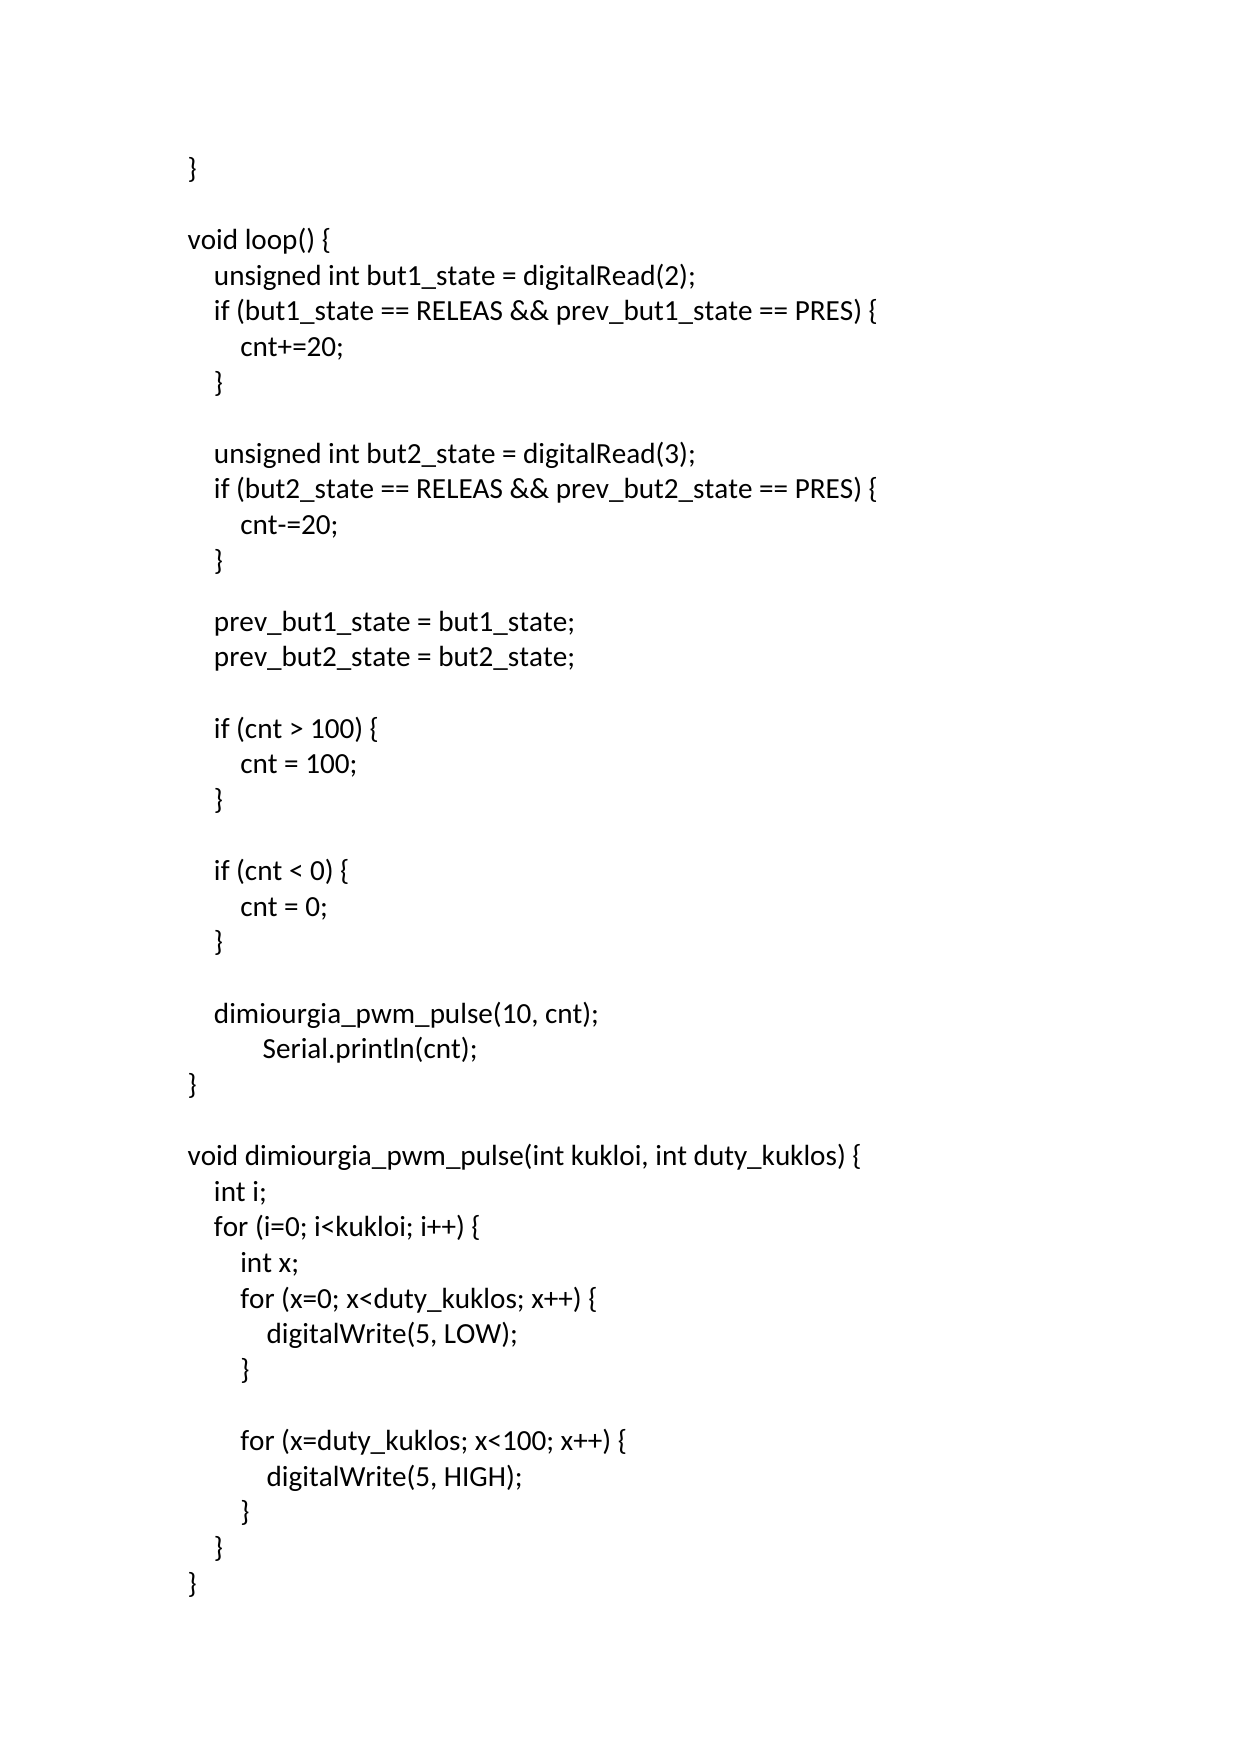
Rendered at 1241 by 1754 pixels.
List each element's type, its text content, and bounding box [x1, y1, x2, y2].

text if (but2_state == RELEAS && prev_but2_state == PRES) { [187, 471, 1053, 506]
text cnt = 100; [187, 745, 1053, 781]
text for (x=duty_kuklos; x<100; x++) { [187, 1422, 1053, 1458]
text if (cnt < 0) { [187, 852, 1053, 888]
text } [187, 1066, 1053, 1102]
text } [187, 781, 1053, 817]
text cnt+=20; [187, 328, 1053, 364]
text cnt-=20; [187, 506, 1053, 542]
text } [187, 542, 1053, 577]
text cnt = 0; [187, 888, 1053, 923]
text int i; [187, 1173, 1053, 1208]
text int x; [187, 1244, 1053, 1280]
text } [187, 1529, 1053, 1565]
text } [187, 364, 1053, 399]
text void dimiourgia_pwm_pulse(int kukloi, int duty_kuklos) { [187, 1137, 1053, 1173]
text } [187, 150, 1053, 186]
text } [187, 923, 1053, 959]
text dimiourgia_pwm_pulse(10, cnt); [187, 995, 1053, 1030]
text unsigned int but1_state = digitalRead(2); [187, 257, 1053, 292]
text unsigned int but2_state = digitalRead(3); [187, 435, 1053, 471]
text prev_but2_state = but2_state; [187, 638, 1053, 674]
text Serial.println(cnt); [187, 1030, 1053, 1066]
text prev_but1_state = but1_state; [187, 603, 1053, 638]
text for (i=0; i<kukloi; i++) { [187, 1208, 1053, 1244]
text for (x=0; x<duty_kuklos; x++) { [187, 1280, 1053, 1315]
text } [187, 1493, 1053, 1529]
text } [187, 1351, 1053, 1387]
text } [187, 1565, 1053, 1600]
text void loop() { [187, 221, 1053, 257]
text digitalWrite(5, HIGH); [187, 1458, 1053, 1493]
text if (but1_state == RELEAS && prev_but1_state == PRES) { [187, 292, 1053, 328]
text if (cnt > 100) { [187, 710, 1053, 745]
text digitalWrite(5, LOW); [187, 1315, 1053, 1351]
